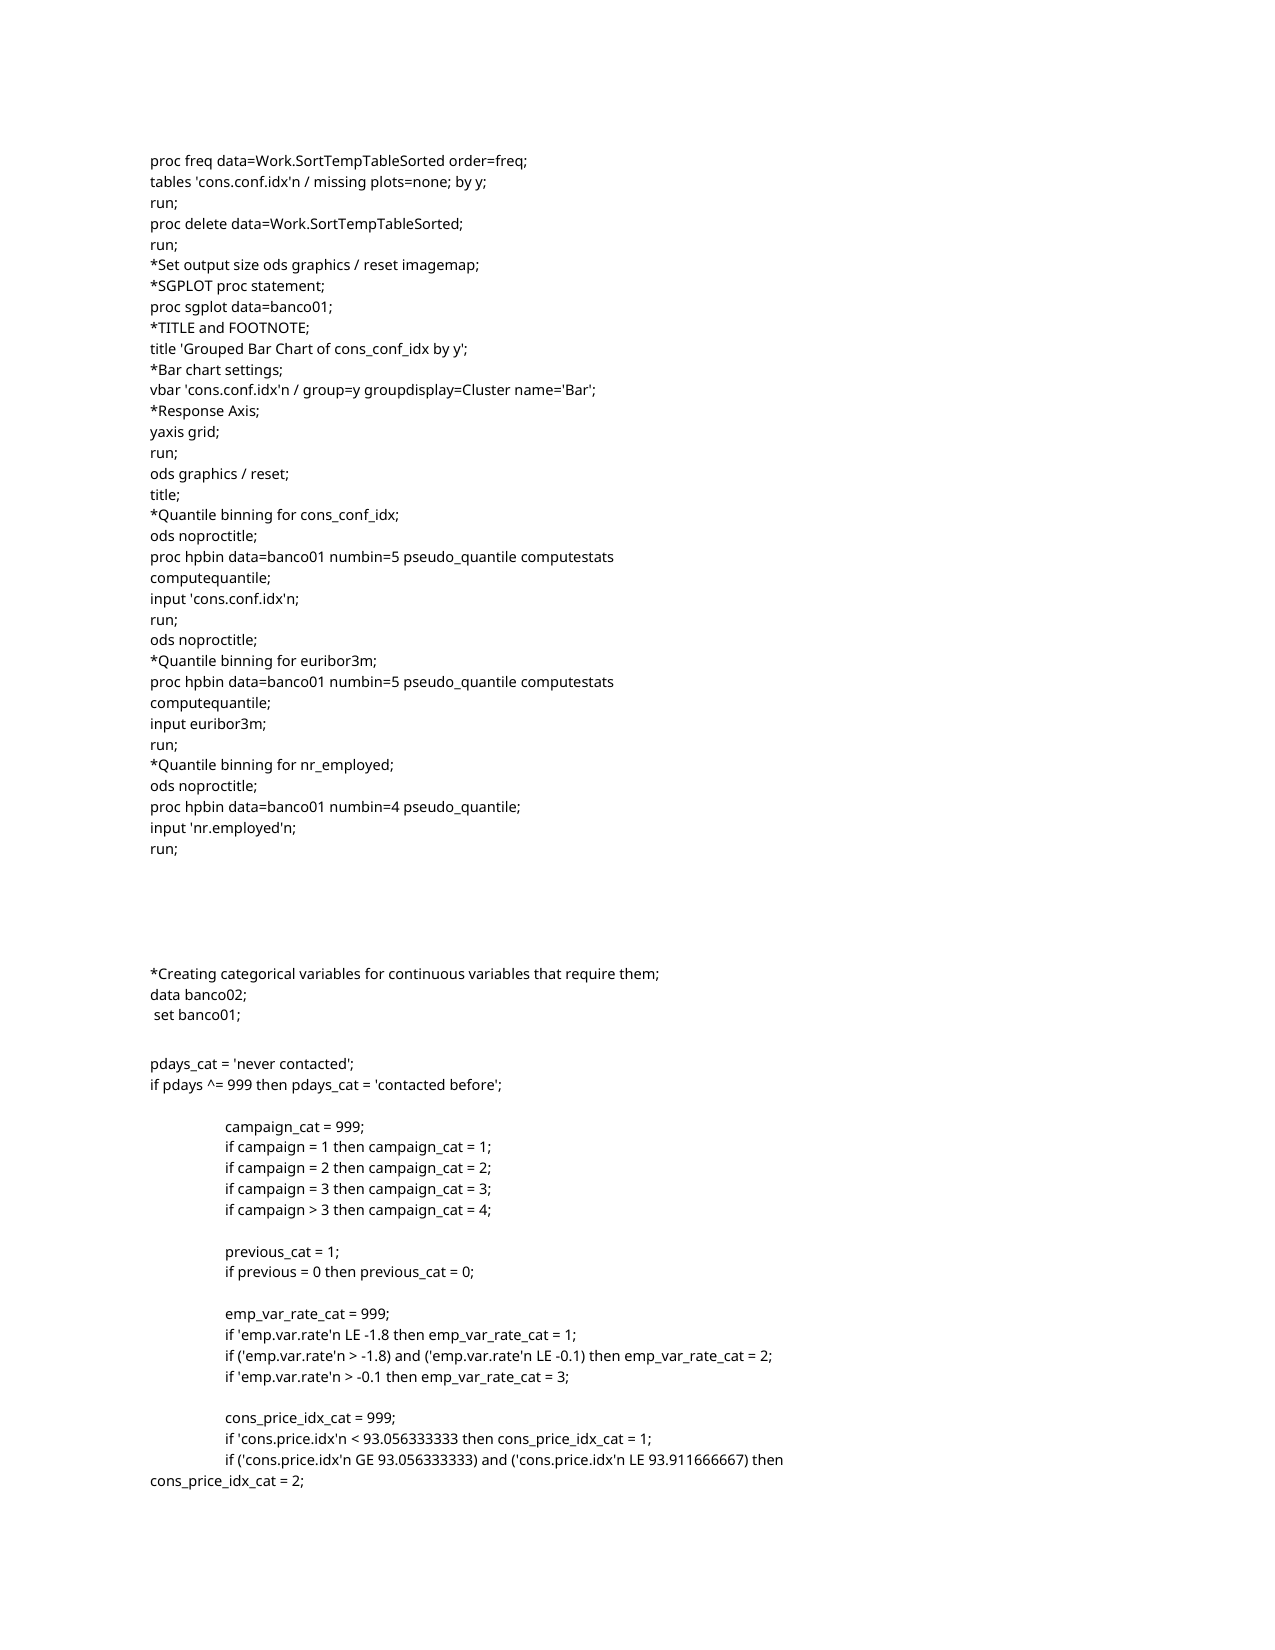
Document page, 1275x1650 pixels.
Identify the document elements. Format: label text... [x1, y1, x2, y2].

text previous_cat = 1; [150, 1241, 1125, 1261]
text cons_price_idx_cat = 2; [150, 1470, 1125, 1491]
text *TITLE and FOOTNOTE; [150, 317, 1125, 337]
text *Quantile binning for euribor3m; [150, 650, 1125, 671]
text *Response Axis; [150, 400, 1125, 421]
text if 'cons.price.idx'n < 93.056333333 then cons_price_idx_cat = 1; [150, 1428, 1125, 1449]
text ods graphics / reset; [150, 462, 1125, 483]
text run; [150, 608, 1125, 629]
text *Creating categorical variables for continuous variables that require them; [150, 962, 1125, 983]
text computequantile; [150, 692, 1125, 712]
text *Set output size ods graphics / reset imagemap; [150, 254, 1125, 275]
text title 'Grouped Bar Chart of cons_conf_idx by y'; [150, 337, 1125, 358]
text proc hpbin data=banco01 numbin=4 pseudo_quantile; [150, 796, 1125, 817]
text input euribor3m; [150, 712, 1125, 733]
text input 'cons.conf.idx'n; [150, 587, 1125, 608]
text if campaign = 3 then campaign_cat = 3; [150, 1178, 1125, 1199]
text if 'emp.var.rate'n > -0.1 then emp_var_rate_cat = 3; [150, 1366, 1125, 1386]
text yaxis grid; [150, 421, 1125, 442]
text if pdays ^= 999 then pdays_cat = 'contacted before'; [150, 1074, 1125, 1095]
text if previous = 0 then previous_cat = 0; [150, 1261, 1125, 1282]
text if campaign > 3 then campaign_cat = 4; [150, 1199, 1125, 1220]
text input 'nr.employed'n; [150, 817, 1125, 837]
text computequantile; [150, 567, 1125, 587]
text set banco01; [150, 1004, 1125, 1025]
text emp_var_rate_cat = 999; [150, 1303, 1125, 1324]
text title; [150, 483, 1125, 504]
text tables 'cons.conf.idx'n / missing plots=none; by y; [150, 171, 1125, 192]
text pdays_cat = 'never contacted'; [150, 1053, 1125, 1074]
text proc hpbin data=banco01 numbin=5 pseudo_quantile computestats [150, 671, 1125, 692]
text if campaign = 2 then campaign_cat = 2; [150, 1157, 1125, 1178]
text *Quantile binning for nr_employed; [150, 754, 1125, 775]
text proc delete data=Work.SortTempTableSorted; [150, 212, 1125, 233]
text run; [150, 733, 1125, 754]
text run; [150, 442, 1125, 462]
text if 'emp.var.rate'n LE -1.8 then emp_var_rate_cat = 1; [150, 1324, 1125, 1345]
text run; [150, 233, 1125, 254]
text vbar 'cons.conf.idx'n / group=y groupdisplay=Cluster name='Bar'; [150, 379, 1125, 400]
text proc sgplot data=banco01; [150, 296, 1125, 317]
text if ('cons.price.idx'n GE 93.056333333) and ('cons.price.idx'n LE 93.911666667) then [150, 1449, 1125, 1470]
text ods noproctitle; [150, 629, 1125, 650]
text campaign_cat = 999; [150, 1116, 1125, 1136]
text *Quantile binning for cons_conf_idx; [150, 504, 1125, 525]
text run; [150, 837, 1125, 858]
text if campaign = 1 then campaign_cat = 1; [150, 1136, 1125, 1157]
text ods noproctitle; [150, 775, 1125, 796]
text data banco02; [150, 983, 1125, 1004]
text ods noproctitle; [150, 525, 1125, 546]
text run; [150, 192, 1125, 212]
text *Bar chart settings; [150, 358, 1125, 379]
text *SGPLOT proc statement; [150, 275, 1125, 296]
text cons_price_idx_cat = 999; [150, 1407, 1125, 1428]
text proc hpbin data=banco01 numbin=5 pseudo_quantile computestats [150, 546, 1125, 567]
text proc freq data=Work.SortTempTableSorted order=freq; [150, 150, 1125, 171]
text if ('emp.var.rate'n > -1.8) and ('emp.var.rate'n LE -0.1) then emp_var_rate_cat = 2; [150, 1345, 1125, 1366]
